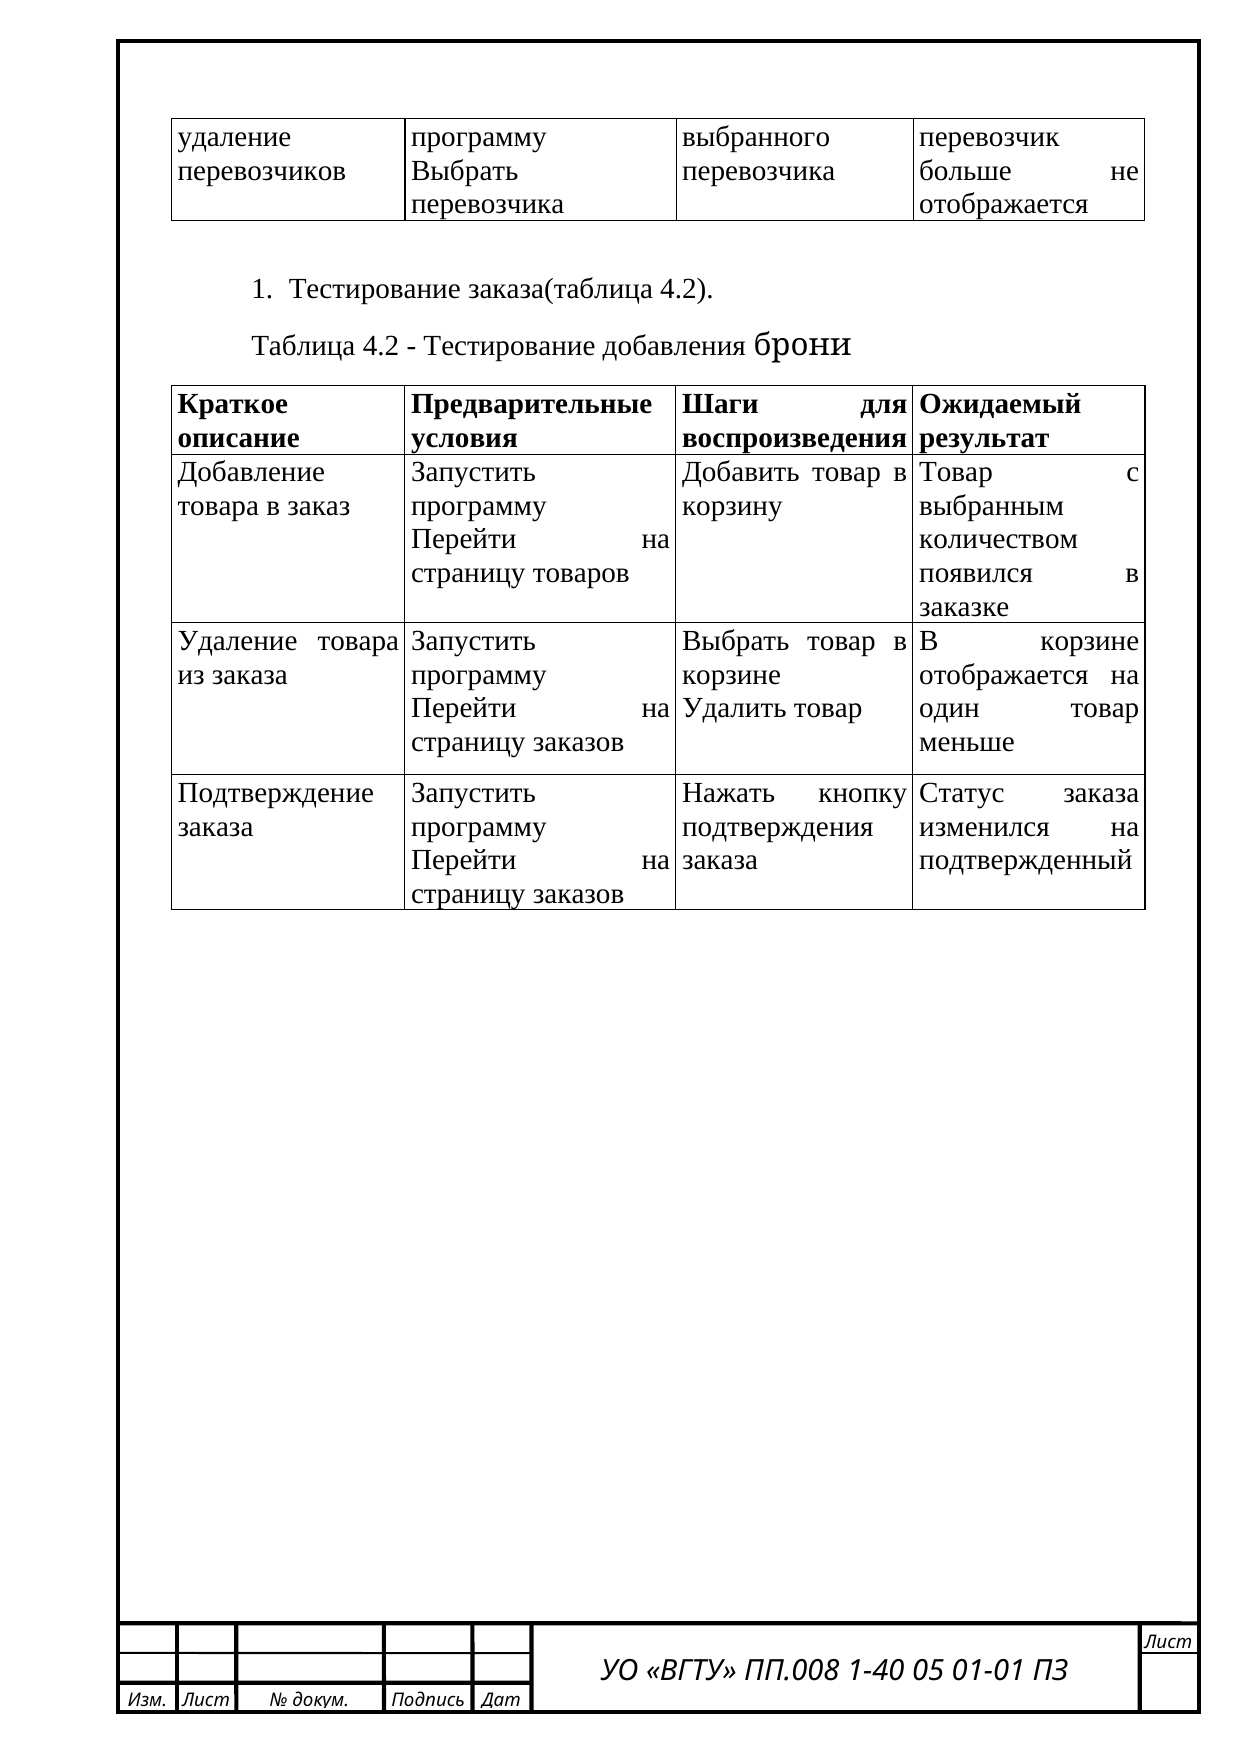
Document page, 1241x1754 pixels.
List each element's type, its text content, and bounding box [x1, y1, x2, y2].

text Таблица 4.2 - Тестирование добавления брони [177, 321, 1181, 364]
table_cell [677, 119, 913, 220]
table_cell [172, 119, 404, 220]
table_cell Статус заказа изменился на подтвержденный [913, 775, 1144, 909]
table_header Ожидаемый результат [913, 386, 1144, 453]
table_cell Добавление товара в заказ [172, 455, 404, 622]
table_cell Товар с выбранным количеством появился в заказке [913, 455, 1144, 622]
table_header Краткое описание [172, 386, 404, 453]
table_cell Добавить товар в корзину [676, 455, 912, 622]
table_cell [406, 119, 676, 220]
table_header Предварительные условия [405, 386, 675, 453]
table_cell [914, 119, 1144, 220]
table_cell Выбрать товар в корзине Удалить товар [676, 623, 912, 774]
table_cell В корзине отображается на один товар меньше [913, 623, 1144, 774]
table_cell Удаление товара из заказа [172, 623, 404, 774]
table_cell Нажать кнопку подтверждения заказа [676, 775, 912, 909]
table_cell Запустить программу Перейти на страницу заказов [405, 775, 675, 909]
table_cell Подтверждение заказа [172, 775, 404, 909]
table_cell Запустить программу Перейти на страницу товаров [405, 455, 675, 622]
list Тестирование заказа(таблица 4.2). [251, 271, 1181, 305]
table_header Шаги для воспроизведения [676, 386, 912, 453]
table_cell Запустить программу Перейти на страницу заказов [405, 623, 675, 774]
